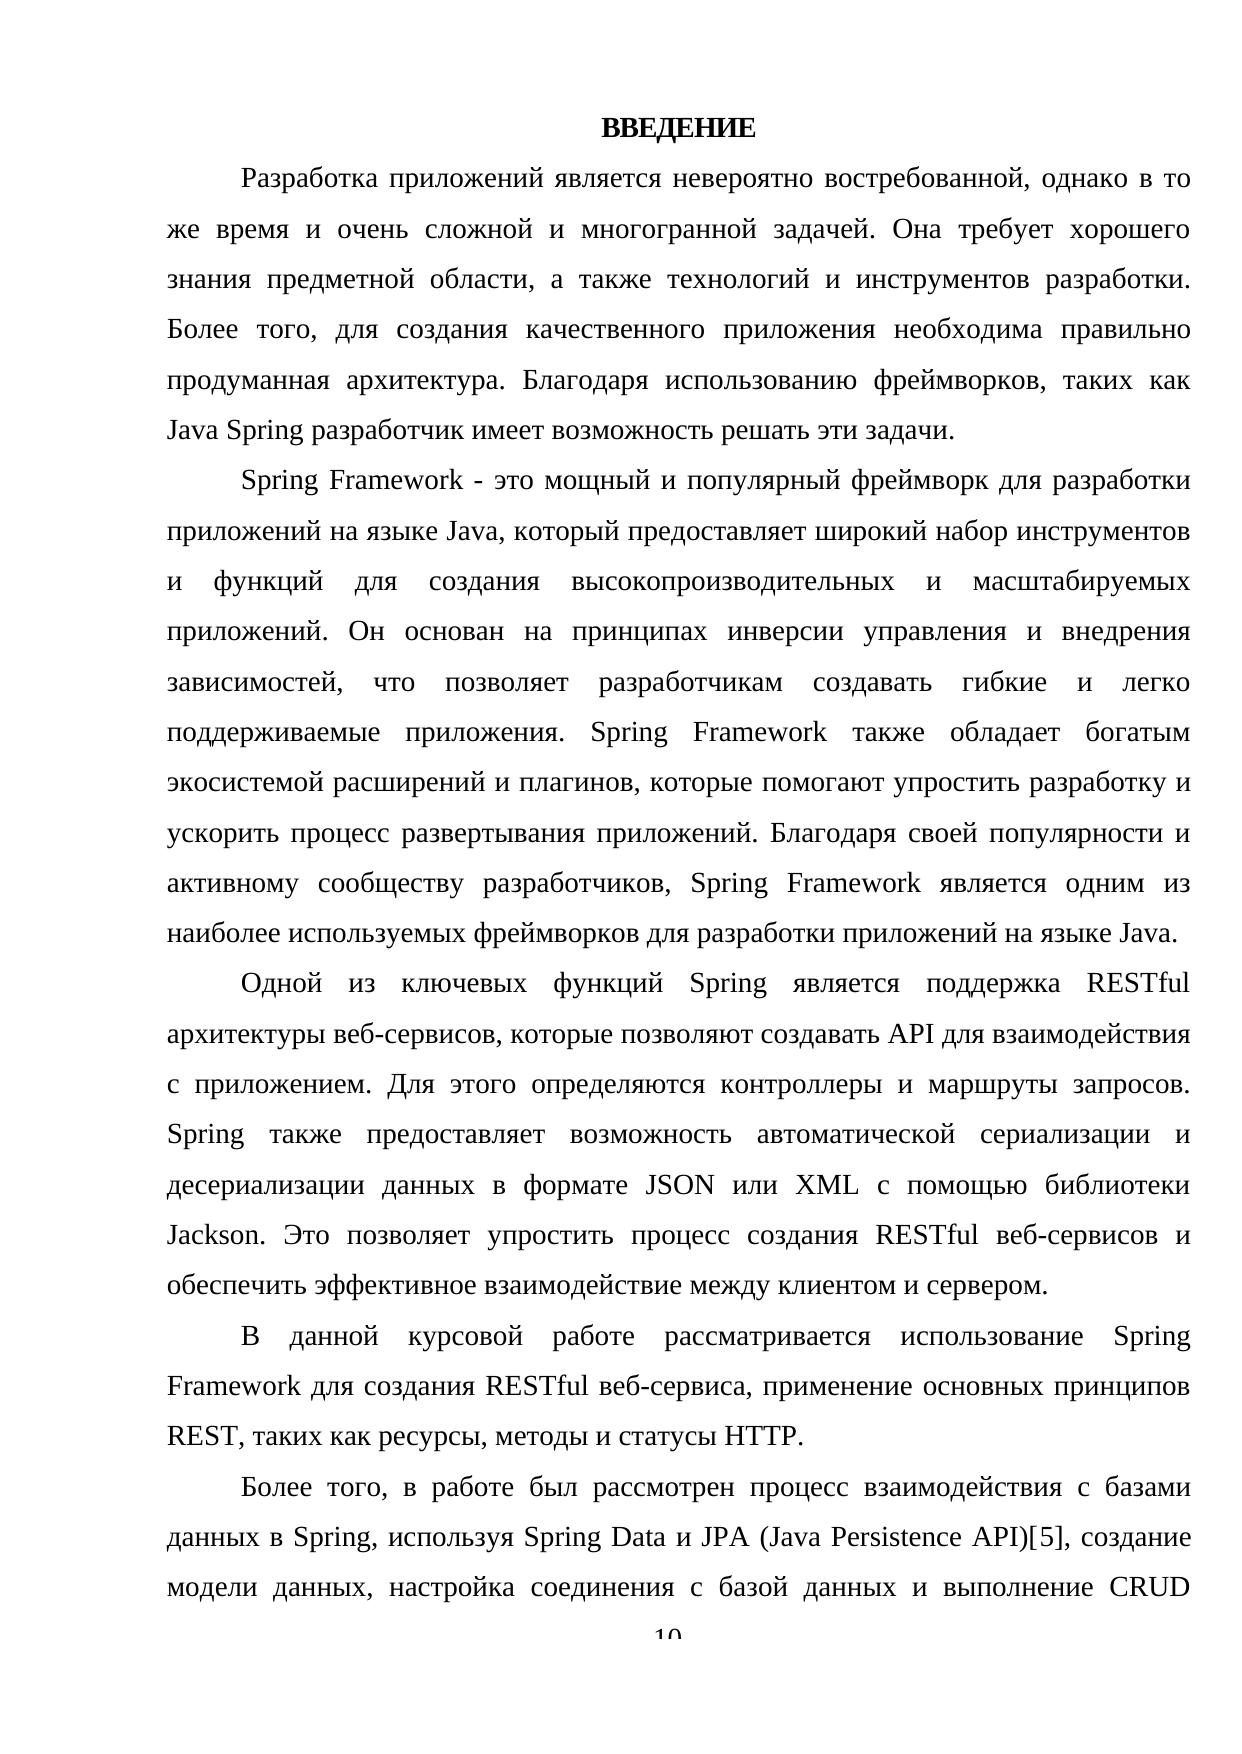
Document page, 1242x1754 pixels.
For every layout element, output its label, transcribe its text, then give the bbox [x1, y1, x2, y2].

text В данной курсовой работе рассматривается использование Spring Framework для создания RESTful веб-сервиса, применение основных принципов REST, таких как ресурсы, методы и статусы HTTP. [167, 1318, 1192, 1452]
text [167, 1469, 1192, 1603]
title ВВЕДЕНИЕ [167, 110, 1192, 144]
text Одной из ключевых функций Spring является поддержка RESTful архитектуры веб-сервисов, которые позволяют создавать API для взаимодействия с приложением. Для этого определяются контроллеры и маршруты запросов. Spring также предоставляет возможность автоматической сериализации и десериализации данных в формате JSON или XML с помощью библиотеки Jackson. Это позволяет упростить процесс создания RESTful веб-сервисов и обеспечить эффективное взаимодействие между клиентом и сервером. [167, 966, 1192, 1301]
text Разработка приложений является невероятно востребованной, однако в то же время и очень сложной и многогранной задачей. Она требует хорошего знания предметной области, а также технологий и инструментов разработки. Более того, для создания качественного приложения необходима правильно продуманная архитектура. Благодаря использованию фреймворков, таких как Java Spring разработчик имеет возможность решать эти задачи. [167, 161, 1192, 446]
text Spring Framework - это мощный и популярный фреймворк для разработки приложений на языке Java, который предоставляет широкий набор инструментов и функций для создания высокопроизводительных и масштабируемых приложений. Он основан на принципах инверсии управления и внедрения зависимостей, что позволяет разработчикам создавать гибкие и легко поддерживаемые приложения. Spring Framework также обладает богатым экосистемой расширений и плагинов, которые помогают упростить разработку и ускорить процесс развертывания приложений. Благодаря своей популярности и активному сообществу разработчиков, Spring Framework является одним из наиболее используемых фреймворков для разработки приложений на языке Java. [167, 462, 1192, 949]
